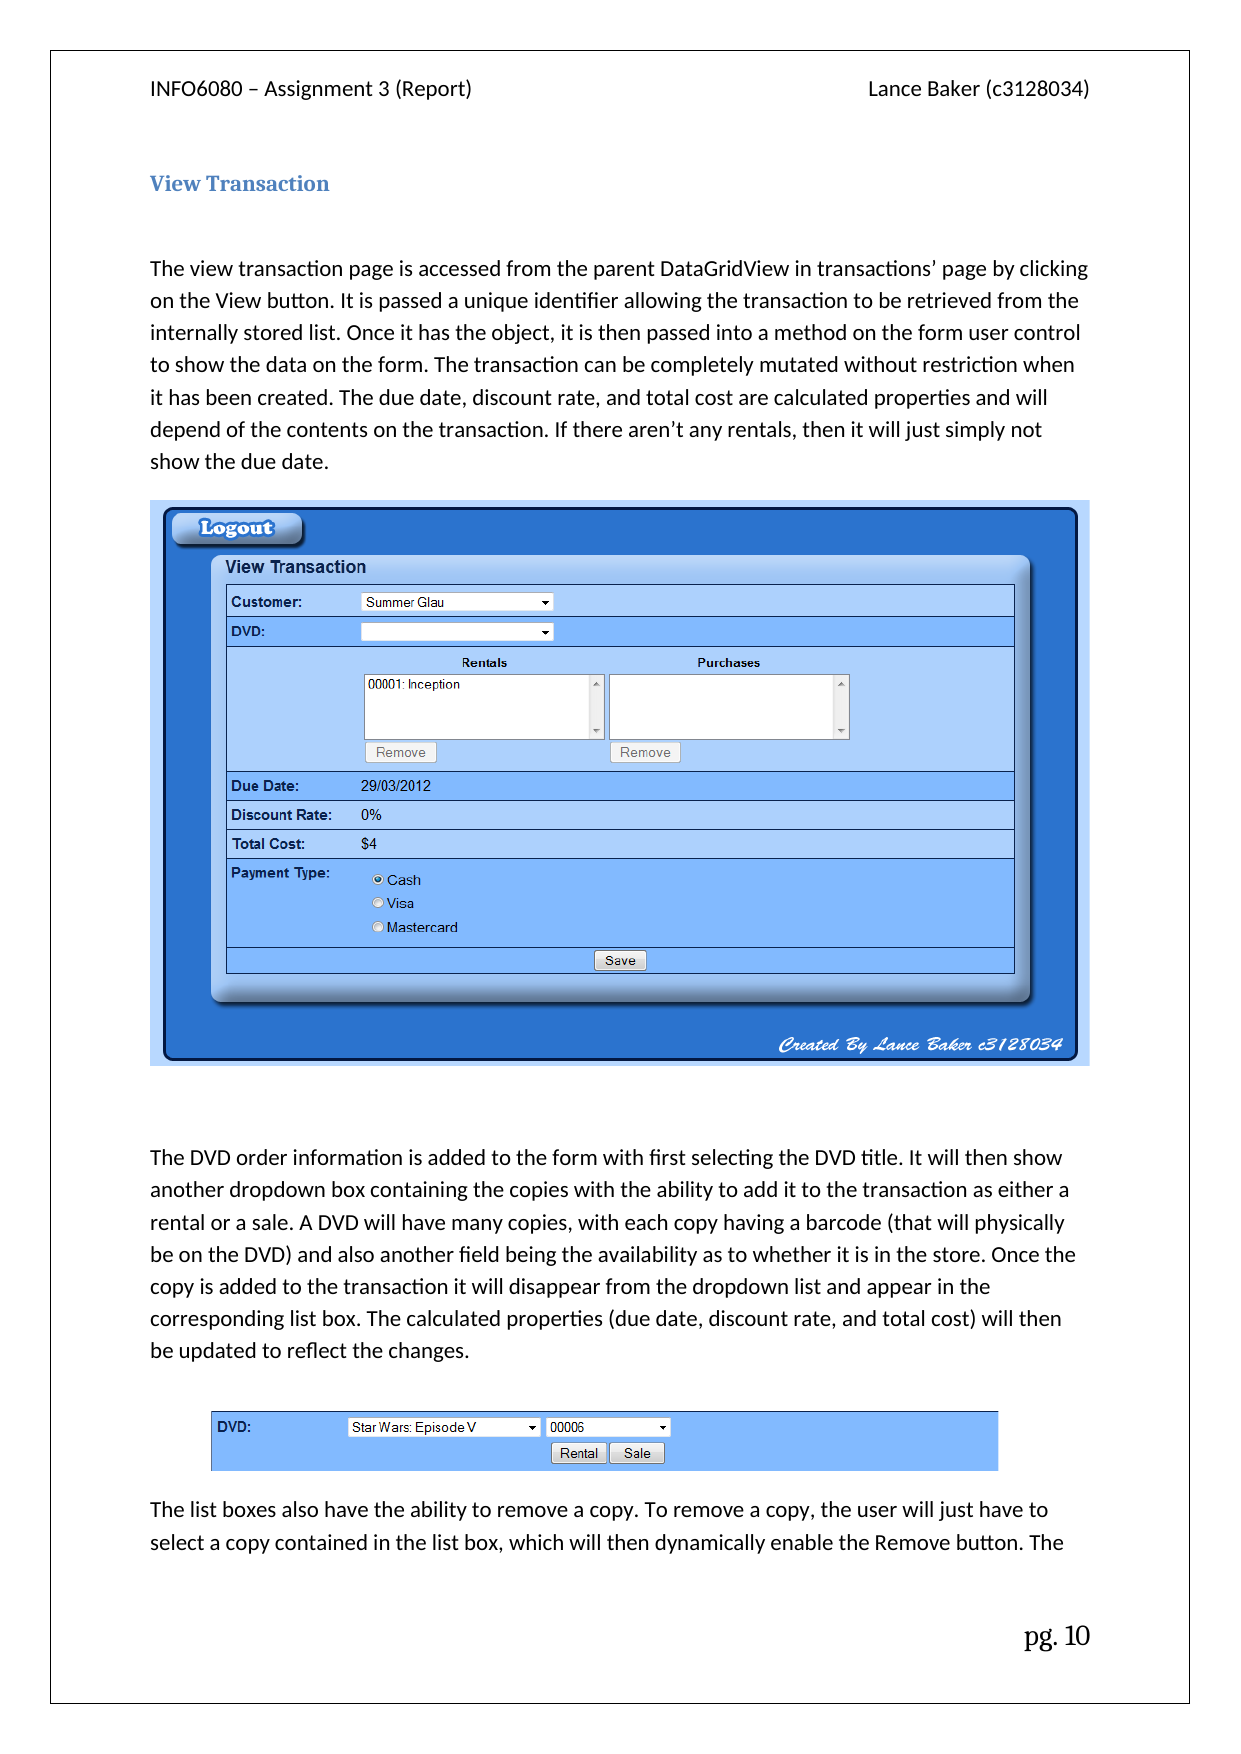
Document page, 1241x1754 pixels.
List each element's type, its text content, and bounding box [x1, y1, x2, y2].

subtitle View Transaction [150, 171, 1090, 197]
text The DVD order information is added to the form with first selecting the DVD title. It will then show another dropdown box containing the copies with the ability to add it to the transaction as either a rental or a sale. A DVD will have many copies, with each copy having a barcode (that will physically be on the DVD) and also another field being the availability as to whether it is in the store. Once the copy is added to the transaction it will disappear from the dropdown list and appear in the corresponding list box. The calculated properties (due date, discount rate, and total cost) will then be updated to reflect the changes. [150, 1143, 1090, 1364]
picture [211, 1411, 998, 1471]
text The view transaction page is accessed from the parent DataGridView in transactions’ page by clicking on the View button. It is passed a unique identifier allowing the transaction to be retrieved from the internally stored list. Once it has the object, it is then passed into a method on the form user control to show the data on the form. The transaction can be completely mutated without restriction when it has been created. The due date, discount rate, and total cost are calculated properties and will depend of the contents on the transaction. If there aren’t any rentals, then it will just simply not show the due date. [150, 254, 1090, 475]
picture [150, 500, 1090, 1066]
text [150, 1496, 1090, 1556]
